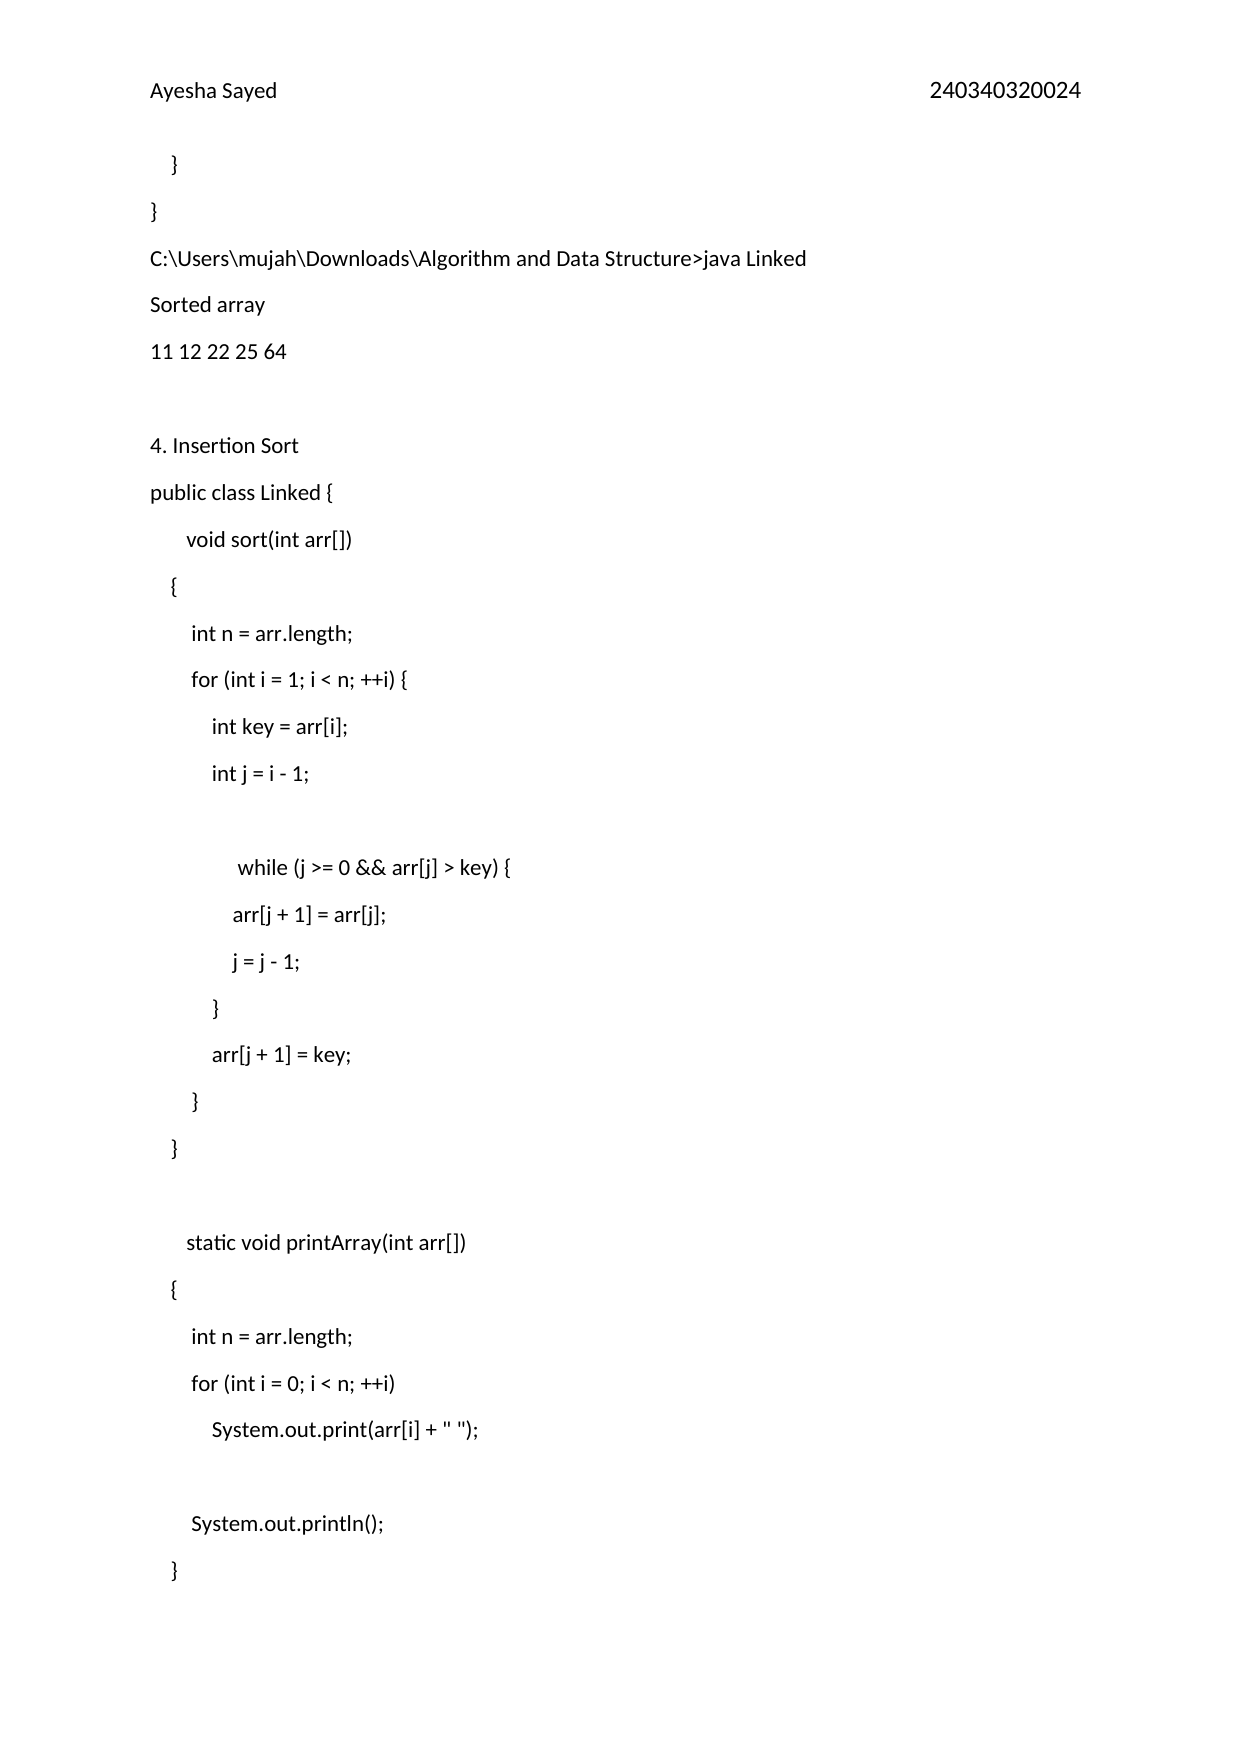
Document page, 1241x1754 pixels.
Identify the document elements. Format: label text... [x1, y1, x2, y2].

text int j = i - 1; [150, 759, 1090, 787]
text int n = arr.length; [150, 619, 1090, 647]
text arr[j + 1] = key; [150, 1041, 1090, 1069]
text while (j >= 0 && arr[j] > key) { [150, 853, 1090, 881]
text for (int i = 0; i < n; ++i) [150, 1369, 1090, 1397]
text 11 12 22 25 64 [150, 337, 1090, 366]
text } [150, 197, 1090, 225]
text public class Linked { [150, 478, 1090, 506]
text } [150, 994, 1090, 1022]
text C:\Users\mujah\Downloads\Algorithm and Data Structure>java Linked [150, 244, 1090, 272]
text arr[j + 1] = arr[j]; [150, 900, 1090, 928]
text for (int i = 1; i < n; ++i) { [150, 666, 1090, 694]
text System.out.print(arr[i] + " "); [150, 1416, 1090, 1444]
text j = j - 1; [150, 947, 1090, 975]
text void sort(int arr[]) [150, 525, 1090, 553]
text { [150, 572, 1090, 600]
text int key = arr[i]; [150, 712, 1090, 741]
text Sorted array [150, 291, 1090, 319]
text } [150, 1556, 1090, 1584]
text 4. Insertion Sort [150, 431, 1090, 459]
text } [150, 1134, 1090, 1162]
text { [150, 1275, 1090, 1303]
text } [150, 1087, 1090, 1116]
text int n = arr.length; [150, 1322, 1090, 1350]
text } [150, 150, 1090, 178]
text static void printArray(int arr[]) [150, 1228, 1090, 1256]
text System.out.println(); [150, 1509, 1090, 1537]
